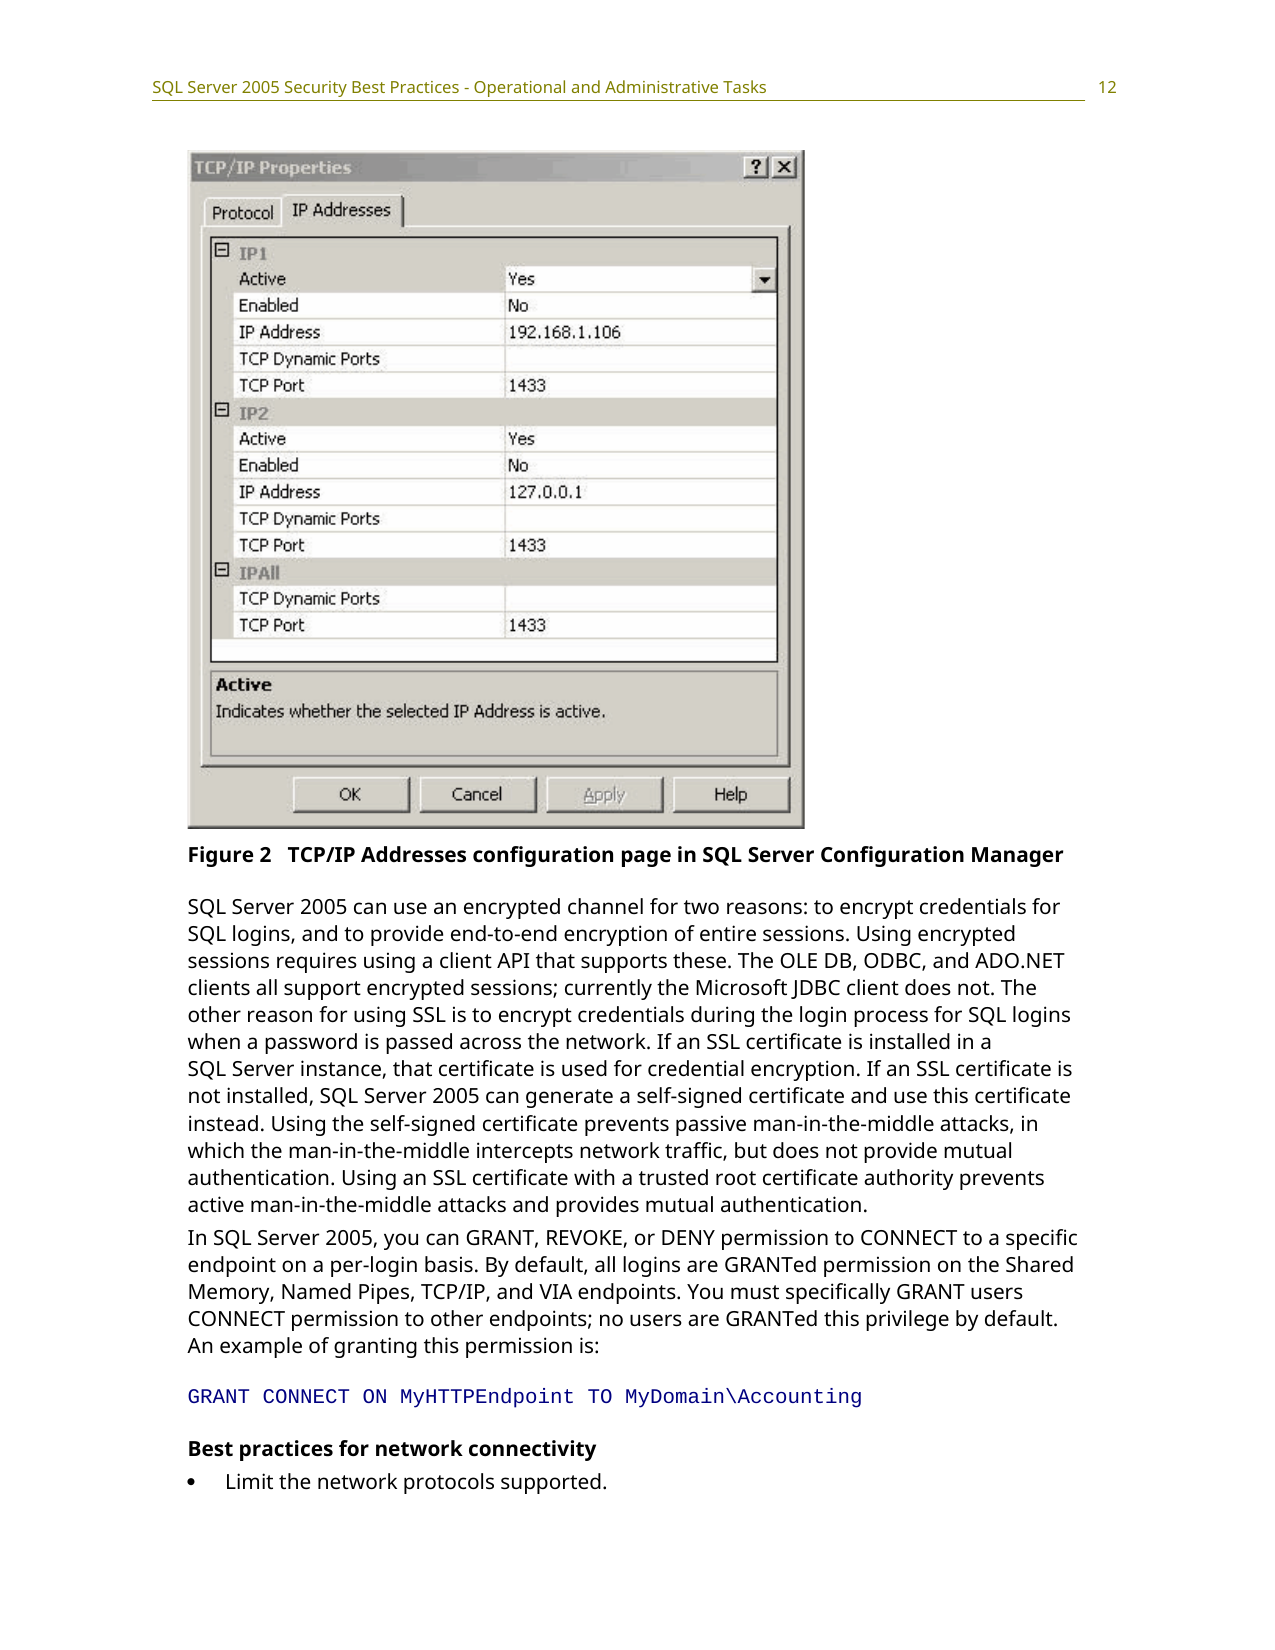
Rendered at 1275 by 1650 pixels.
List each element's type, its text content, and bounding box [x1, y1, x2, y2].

picture [187, 150, 805, 829]
text SQL Server 2005 can use an encrypted channel for two reasons: to encrypt credentials for SQL logins, and to provide end-to-end encryption of entire sessions. Using encrypted sessions requires using a client API that supports these. The OLE DB, ODBC, and ADO.NET clients all support encrypted sessions; currently the Microsoft JDBC client does not. The other reason for using SSL is to encrypt credentials during the login process for SQL logins when a password is passed across the network. If an SSL certificate is installed in a SQL Server instance, that certificate is used for credential encryption. If an SSL certificate is not installed, SQL Server 2005 can generate a self-signed certificate and use this certificate instead. Using the self-signed certificate prevents passive man-in-the-middle attacks, in which the man-in-the-middle intercepts network traffic, but does not provide mutual authentication. Using an SSL certificate with a trusted root certificate authority prevents active man-in-the-middle attacks and provides mutual authentication. [187, 893, 1087, 1218]
text In SQL Server 2005, you can GRANT, REVOKE, or DENY permission to CONNECT to a specific endpoint on a per-login basis. By default, all logins are GRANTed permission on the Shared Memory, Named Pipes, TCP/IP, and VIA endpoints. You must specifically GRANT users CONNECT permission to other endpoints; no users are GRANTed this privilege by default. An example of granting this permission is: [187, 1224, 1087, 1359]
text Figure 2 TCP/IP Addresses configuration page in SQL Server Configuration Manager [187, 841, 1087, 868]
text GRANT CONNECT ON MyHTTPEndpoint TO MyDomain\Accounting [187, 1378, 1087, 1409]
list Limit the network protocols supported. [187, 1468, 1087, 1495]
text Best practices for network connectivity [187, 1434, 1087, 1461]
